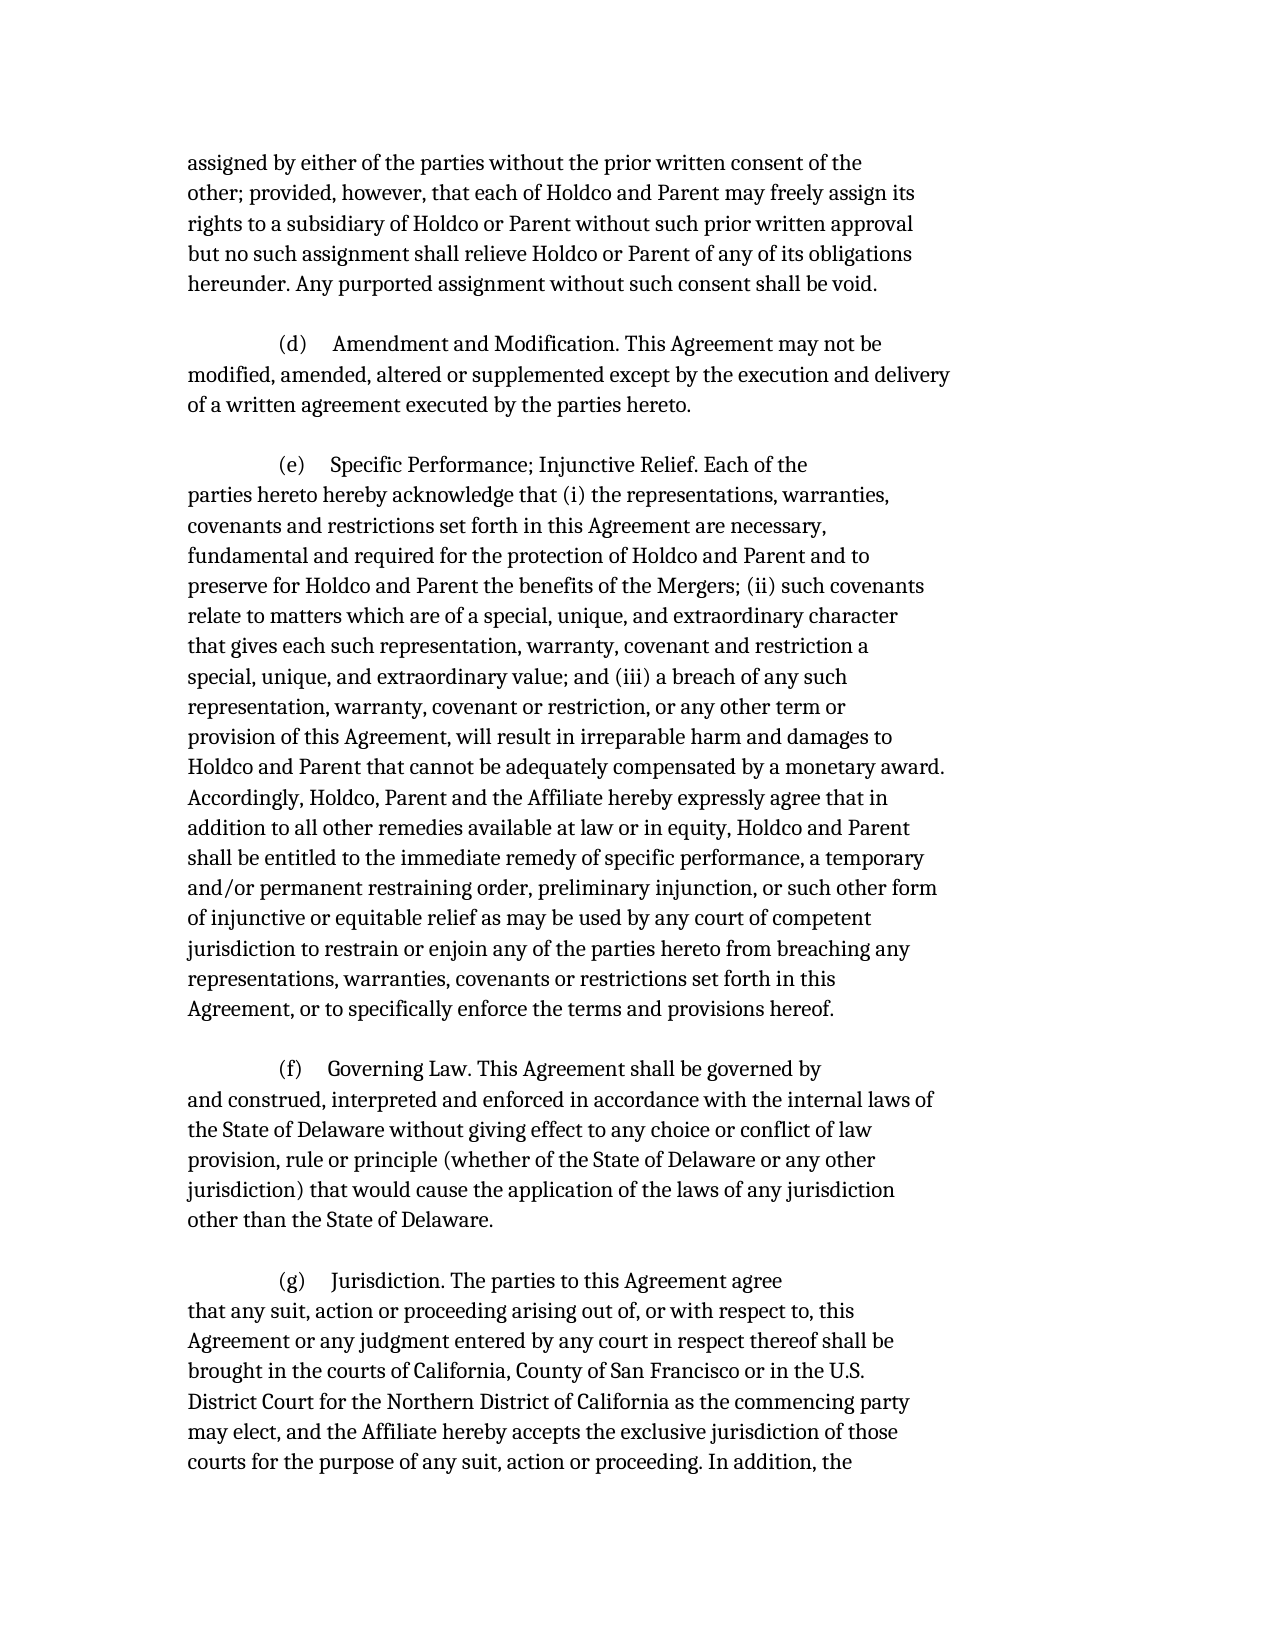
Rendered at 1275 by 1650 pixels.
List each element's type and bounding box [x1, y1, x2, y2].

text [187, 150, 1087, 1475]
